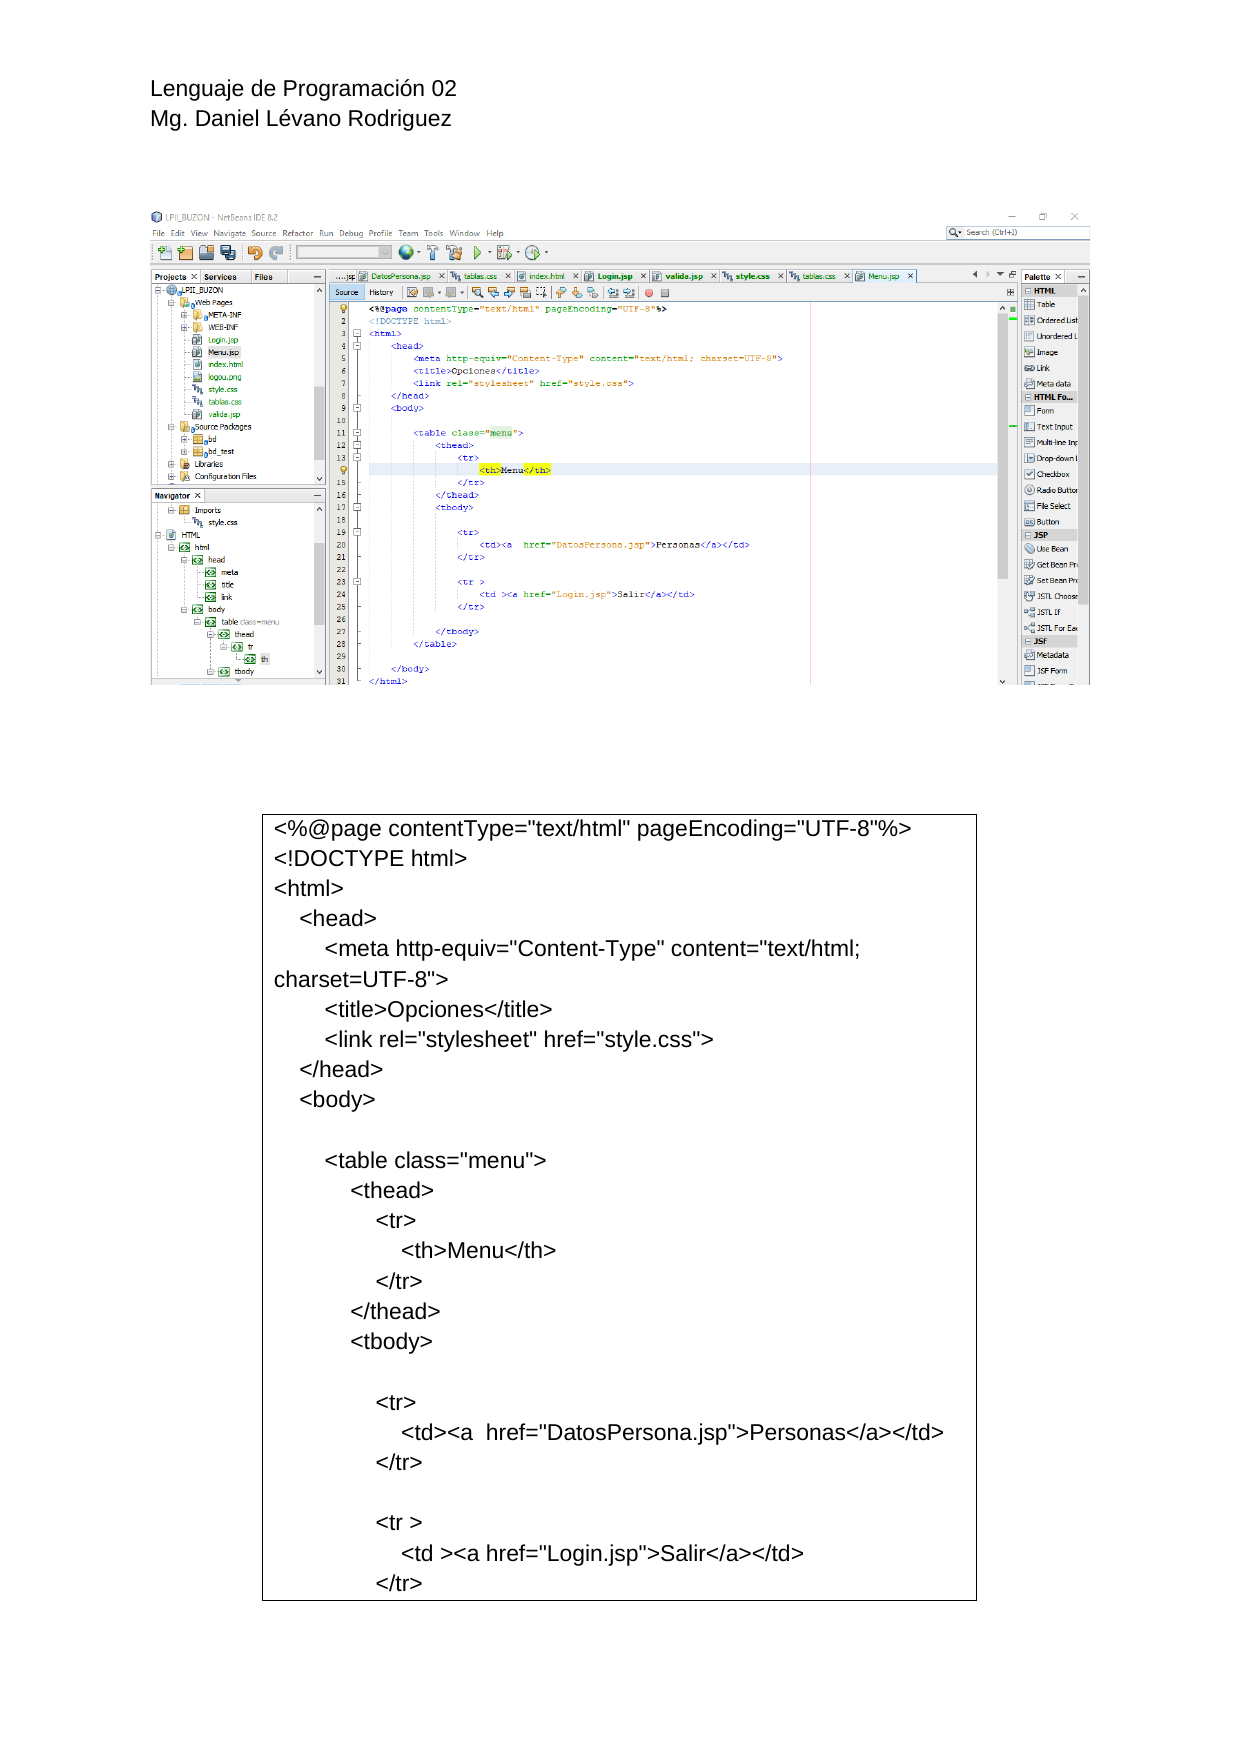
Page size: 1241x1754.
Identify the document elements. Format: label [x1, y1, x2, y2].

table_header [263, 815, 976, 1600]
picture [149, 209, 1091, 685]
